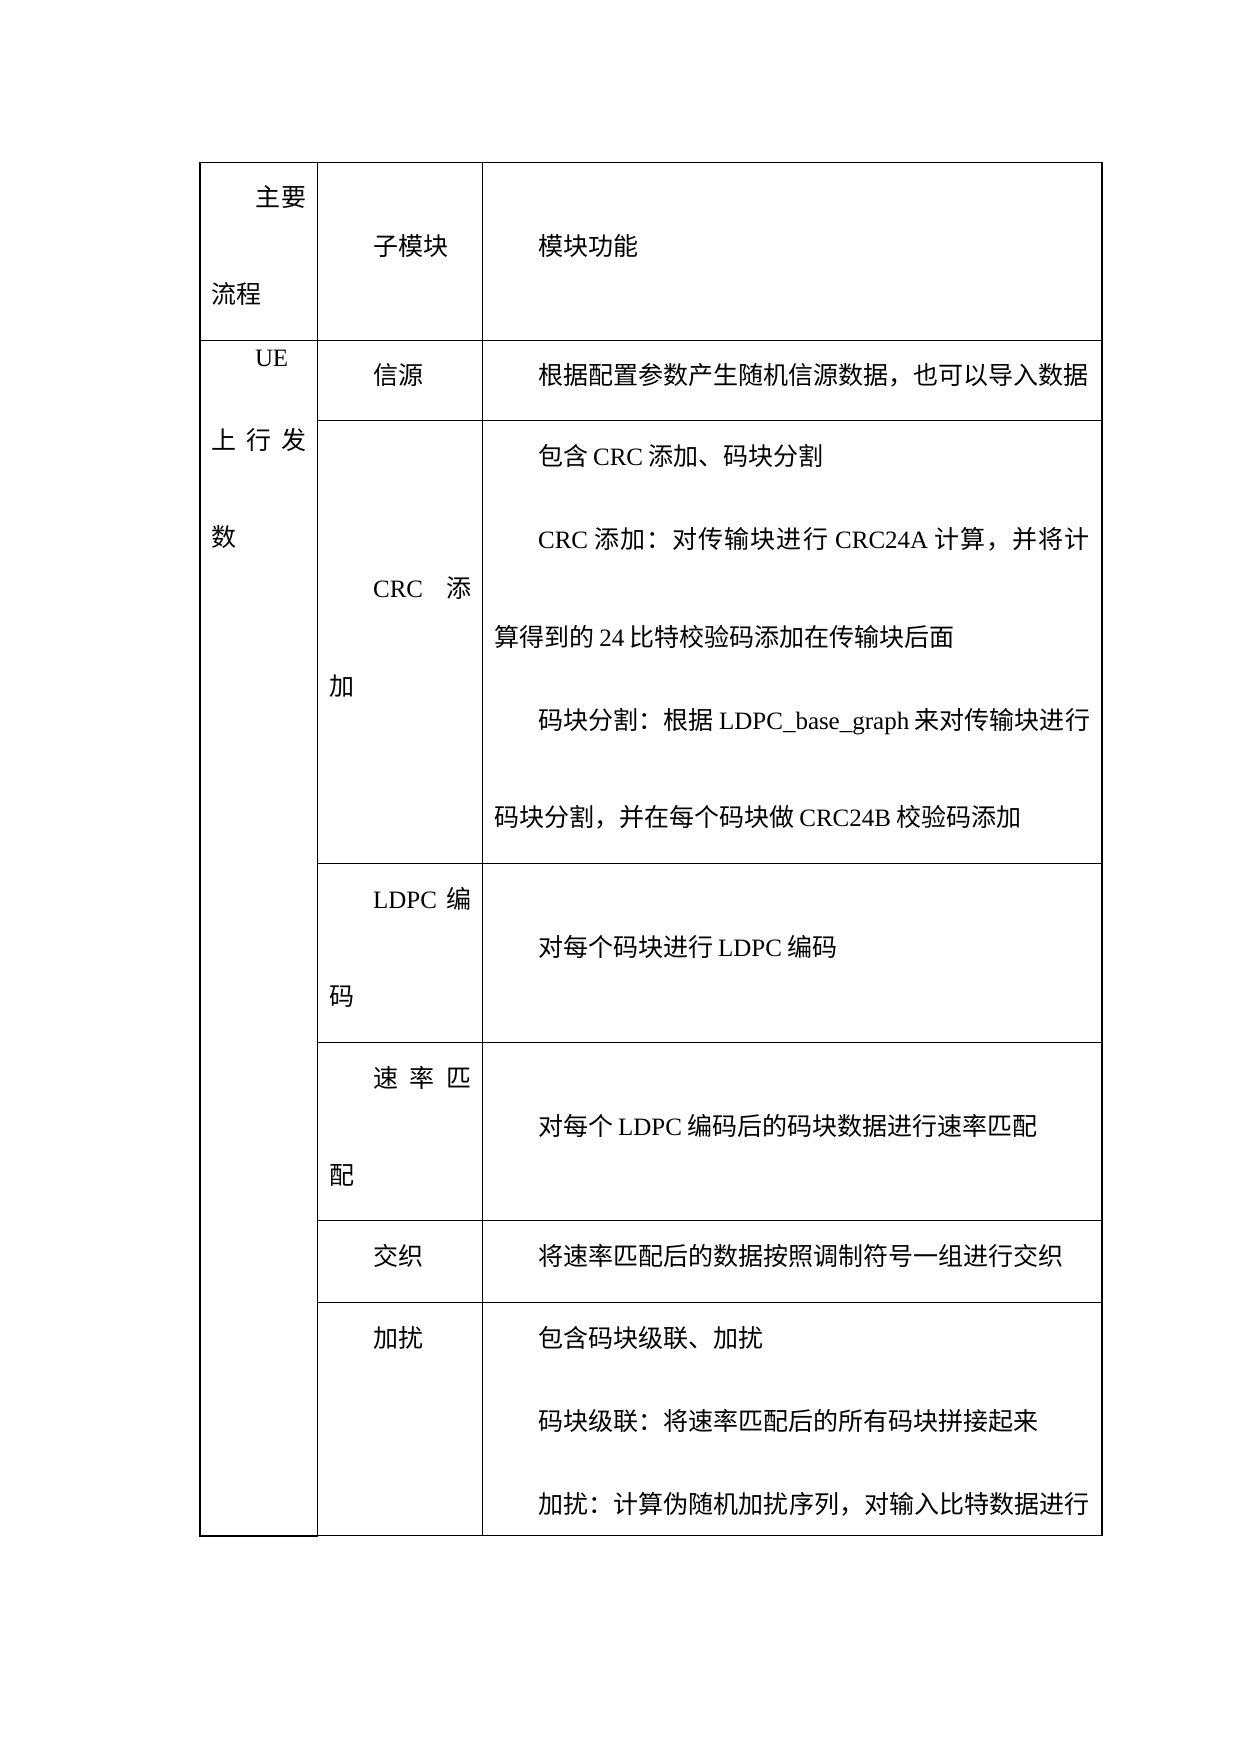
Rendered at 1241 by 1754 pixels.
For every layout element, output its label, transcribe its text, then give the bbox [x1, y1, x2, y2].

table_cell 根据配置参数产生随机信源数据，也可以导入数据 [483, 341, 1101, 420]
table_header 模块功能 [483, 163, 1101, 340]
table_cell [483, 1303, 1101, 1535]
table_cell 包含CRC添加、码块分割 CRC添加：对传输块进行CRC24A计算，并将计算得到的24比特校验码添加在传输块后面 码块分割：根据LDPC_base_graph来对传输块进行码块分割，并在每个码块做CRC24B校验码添加 [483, 421, 1101, 863]
table_cell 加扰 [318, 1303, 482, 1535]
table_cell UE上行发数 [201, 341, 317, 1535]
table_header 主要流程 [201, 163, 317, 340]
table_cell 信源 [318, 341, 482, 420]
table_cell 交织 [318, 1221, 482, 1302]
table_cell 对每个LDPC编码后的码块数据进行速率匹配 [483, 1043, 1101, 1220]
table_header 子模块 [318, 163, 482, 340]
table_cell CRC添加 [318, 421, 482, 863]
table_cell LDPC编码 [318, 864, 482, 1042]
table_cell 将速率匹配后的数据按照调制符号一组进行交织 [483, 1221, 1101, 1302]
table_cell 对每个码块进行LDPC编码 [483, 864, 1101, 1042]
table_cell 速率匹配 [318, 1043, 482, 1220]
